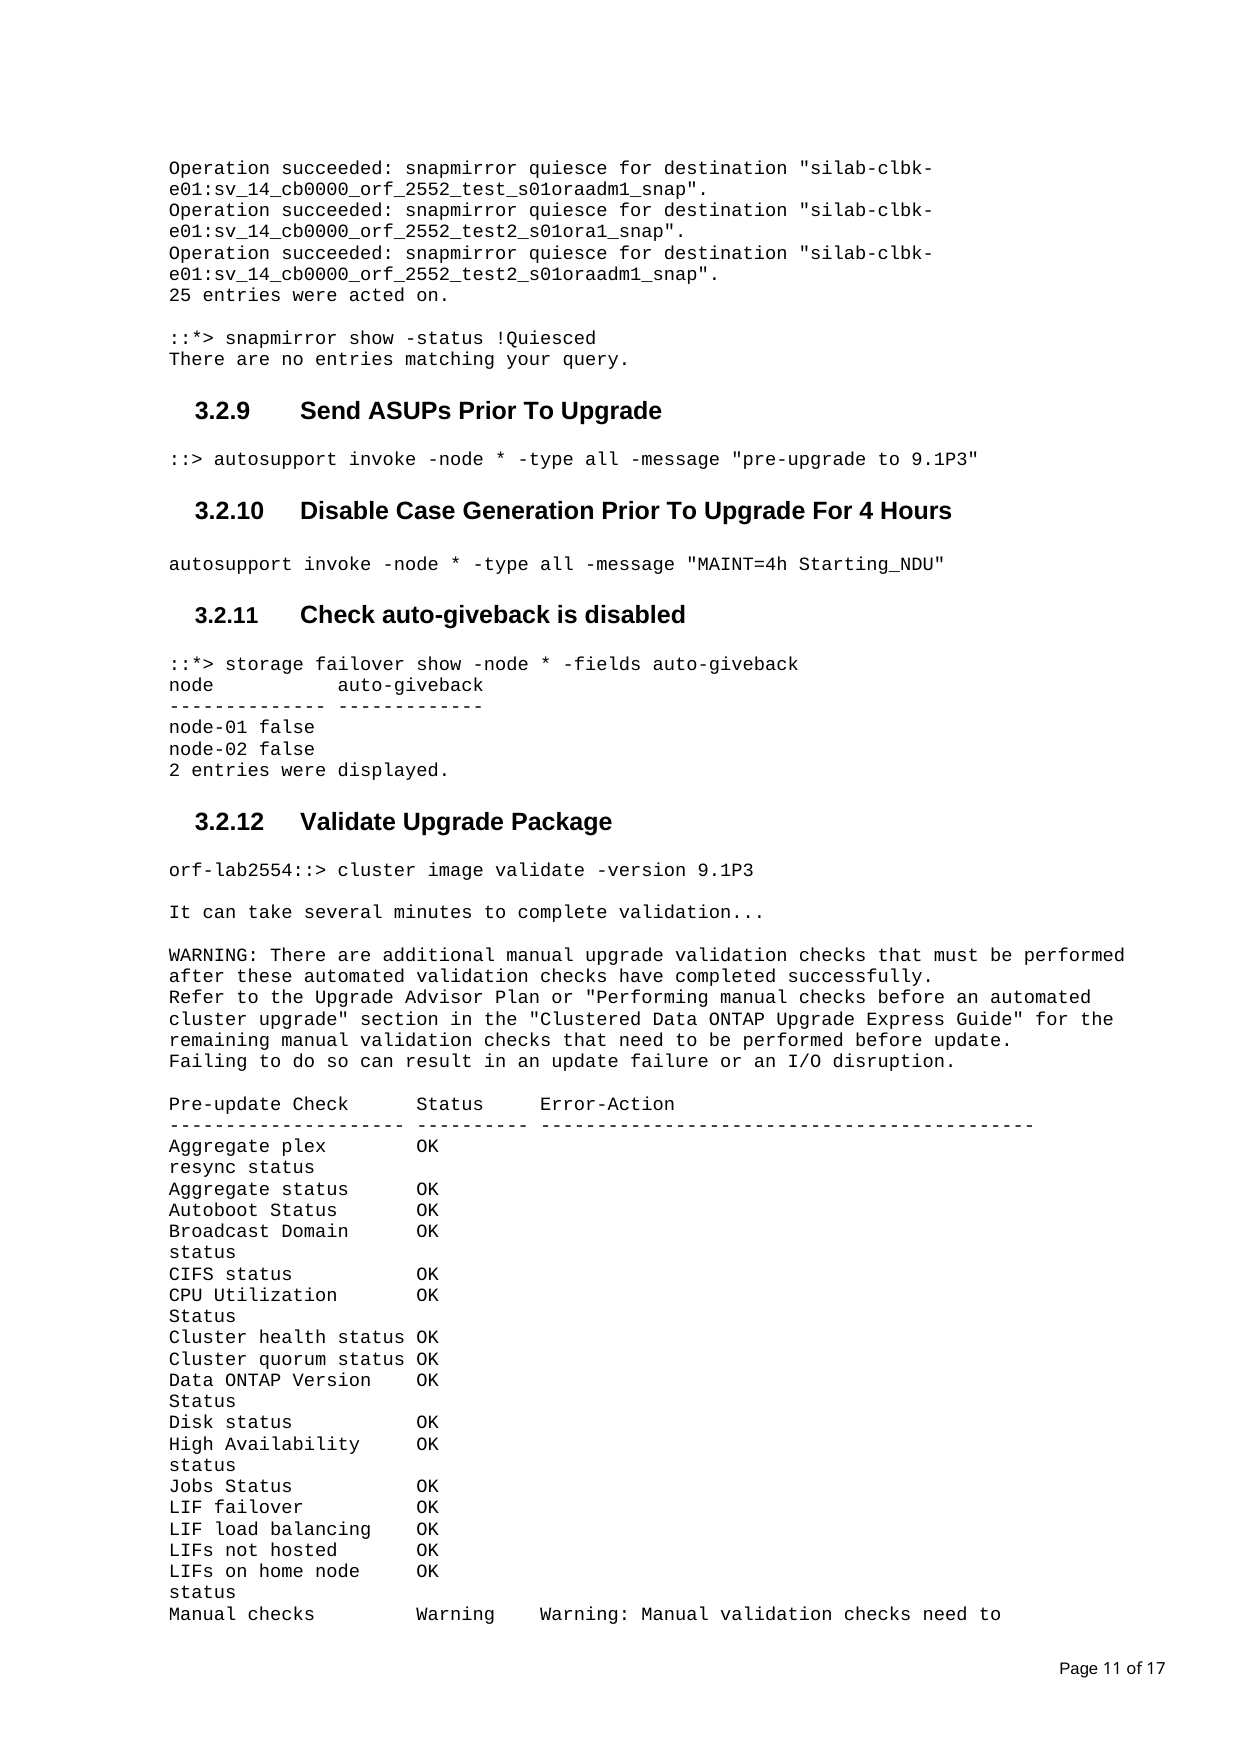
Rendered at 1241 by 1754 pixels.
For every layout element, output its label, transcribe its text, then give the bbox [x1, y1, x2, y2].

text It can take several minutes to complete validation... [169, 903, 1165, 924]
text LIFs not hosted OK [169, 1541, 1165, 1562]
text Aggregate status OK [169, 1179, 1165, 1201]
text CIFS status OK [169, 1264, 1165, 1286]
text resync status [169, 1158, 1165, 1179]
text 2 entries were displayed. [169, 761, 1165, 782]
text Autoboot Status OK [169, 1201, 1165, 1222]
text LIF load balancing OK [169, 1519, 1165, 1541]
text --------------------- ---------- -------------------------------------------- [169, 1116, 1165, 1137]
text Jobs Status OK [169, 1477, 1165, 1498]
text ::> autosupport invoke -node * -type all -message "pre-upgrade to 9.1P3" [169, 450, 1165, 471]
text Broadcast Domain OK [169, 1222, 1165, 1243]
subtitle Check auto-giveback is disabled [194, 601, 1165, 629]
text There are no entries matching your query. [169, 350, 1165, 371]
text Data ONTAP Version OK [169, 1371, 1165, 1392]
text Operation succeeded: snapmirror quiesce for destination "silab-clbk-e01:sv_14_cb0000_orf_2552_test_s01oraadm1_snap". [169, 158, 1165, 201]
text Manual checks Warning Warning: Manual validation checks need to [169, 1604, 1165, 1626]
text status [169, 1583, 1165, 1604]
text Operation succeeded: snapmirror quiesce for destination "silab-clbk-e01:sv_14_cb0000_orf_2552_test2_s01oraadm1_snap". [169, 243, 1165, 286]
subtitle Send ASUPs Prior To Upgrade [194, 396, 1165, 425]
text WARNING: There are additional manual upgrade validation checks that must be performed after these automated validation checks have completed successfully. [169, 946, 1165, 988]
text LIFs on home node OK [169, 1562, 1165, 1583]
text Cluster quorum status OK [169, 1349, 1165, 1371]
text node auto-giveback [169, 676, 1165, 697]
text ::*> snapmirror show -status !Quiesced [169, 328, 1165, 350]
text LIF failover OK [169, 1498, 1165, 1519]
text Status [169, 1392, 1165, 1413]
text Pre-update Check Status Error-Action [169, 1094, 1165, 1116]
text Disk status OK [169, 1413, 1165, 1434]
text Cluster health status OK [169, 1328, 1165, 1349]
text ::*> storage failover show -node * -fields auto-giveback [169, 654, 1165, 676]
text -------------- ------------- [169, 697, 1165, 718]
text autosupport invoke -node * -type all -message "MAINT=4h Starting_NDU" [169, 550, 1165, 576]
text orf-lab2554::> cluster image validate -version 9.1P3 [169, 861, 1165, 882]
text 25 entries were acted on. [169, 286, 1165, 307]
subtitle Disable Case Generation Prior To Upgrade For 4 Hours [194, 496, 1165, 525]
text Status [169, 1307, 1165, 1328]
subtitle Validate Upgrade Package [194, 807, 1165, 836]
text node-02 false [169, 739, 1165, 761]
text Refer to the Upgrade Advisor Plan or "Performing manual checks before an automated cluster upgrade" section in the "Clustered Data ONTAP Upgrade Express Guide" for the remaining manual validation checks that need to be performed before update. [169, 988, 1165, 1052]
text Operation succeeded: snapmirror quiesce for destination "silab-clbk-e01:sv_14_cb0000_orf_2552_test2_s01ora1_snap". [169, 201, 1165, 243]
text High Availability OK [169, 1434, 1165, 1456]
text status [169, 1456, 1165, 1477]
text node-01 false [169, 718, 1165, 739]
text Failing to do so can result in an update failure or an I/O disruption. [169, 1052, 1165, 1073]
text CPU Utilization OK [169, 1286, 1165, 1307]
text Aggregate plex OK [169, 1137, 1165, 1158]
text status [169, 1243, 1165, 1264]
